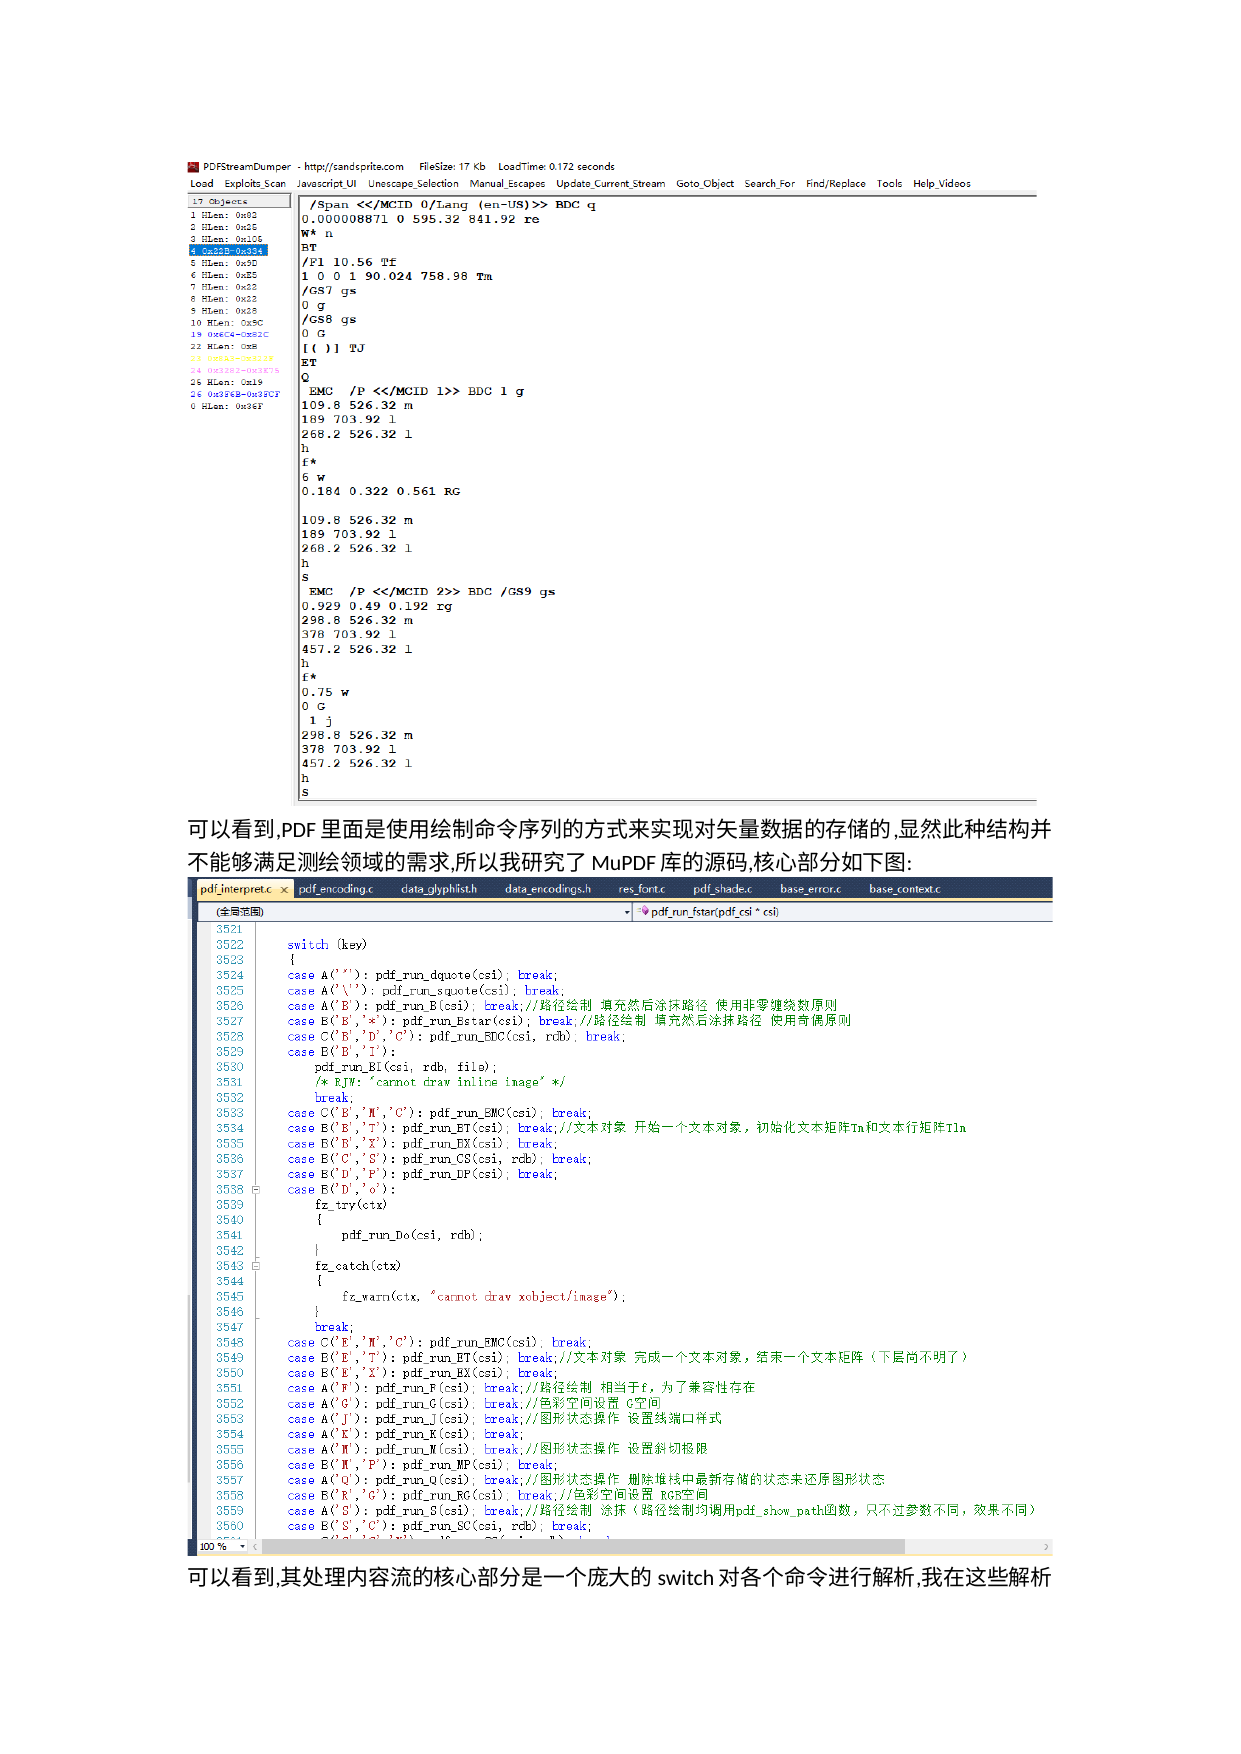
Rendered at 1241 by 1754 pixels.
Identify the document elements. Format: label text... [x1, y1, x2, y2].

text 可以看到,PDF里面是使用绘制命令序列的方式来实现对矢量数据的存储的,显然此种结构并不能够满足测绘领域的需求,所以我研究了MuPDF库的源码,核心部分如下图: [187, 812, 1053, 877]
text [187, 1559, 1053, 1592]
picture [187, 162, 1037, 806]
picture [187, 877, 1053, 1556]
